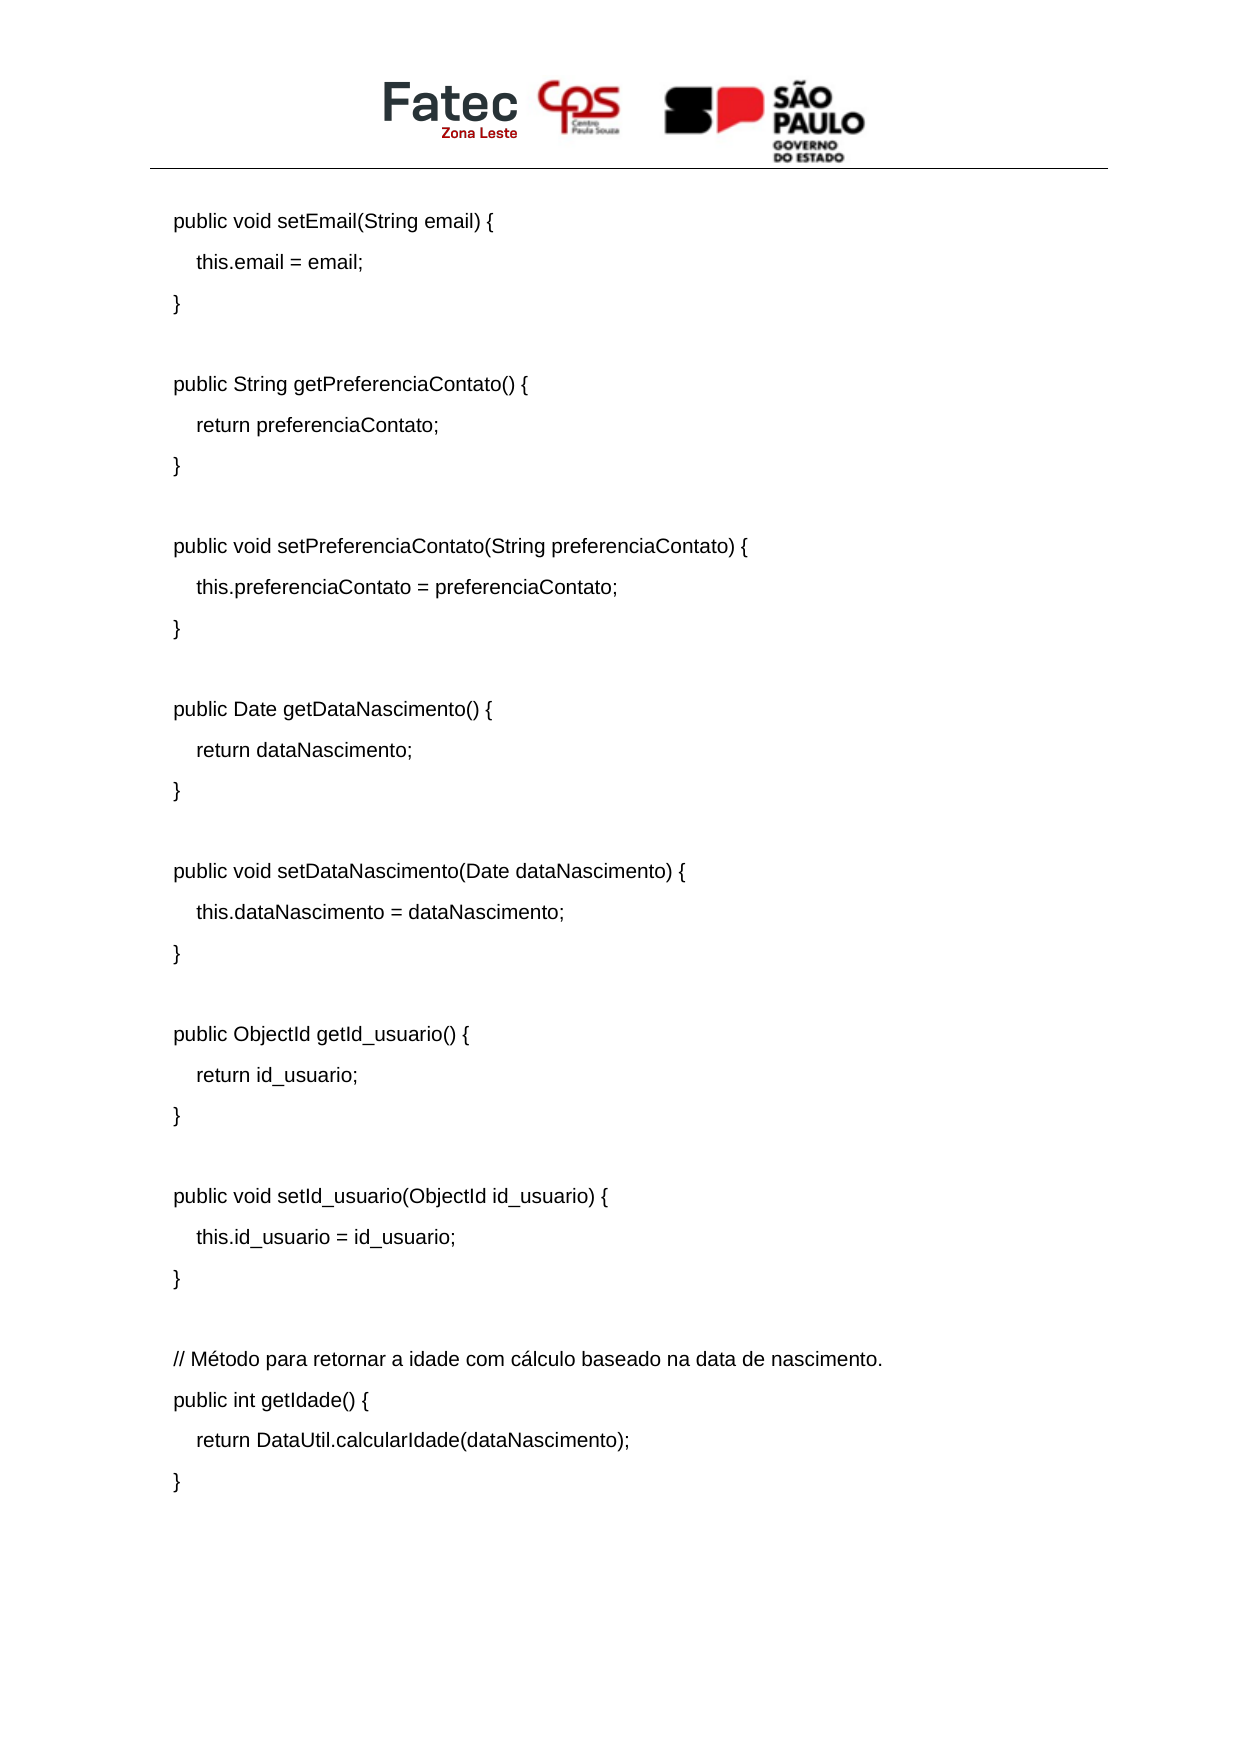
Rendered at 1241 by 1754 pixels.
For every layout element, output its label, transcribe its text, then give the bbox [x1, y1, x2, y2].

text return id_usuario; [150, 1062, 1108, 1086]
text public Date getDataNascimento() { [150, 697, 1108, 721]
text public String getPreferenciaContato() { [150, 372, 1108, 396]
text } [150, 941, 1108, 964]
text } [150, 616, 1108, 639]
text return DataUtil.calcularIdade(dataNascimento); [150, 1428, 1108, 1452]
text } [150, 1103, 1108, 1127]
text } [150, 291, 1108, 314]
text } [150, 453, 1108, 477]
text } [150, 1266, 1108, 1289]
text this.dataNascimento = dataNascimento; [150, 900, 1108, 924]
text public void setId_usuario(ObjectId id_usuario) { [150, 1184, 1108, 1208]
text public void setEmail(String email) { [150, 209, 1108, 233]
text this.preferenciaContato = preferenciaContato; [150, 575, 1108, 599]
text } [150, 1469, 1108, 1493]
picture [383, 75, 876, 166]
text public void setDataNascimento(Date dataNascimento) { [150, 859, 1108, 883]
text return preferenciaContato; [150, 412, 1108, 436]
text public ObjectId getId_usuario() { [150, 1022, 1108, 1046]
text } [150, 778, 1108, 802]
text this.id_usuario = id_usuario; [150, 1225, 1108, 1249]
text public int getIdade() { [150, 1387, 1108, 1411]
text public void setPreferenciaContato(String preferenciaContato) { [150, 534, 1108, 558]
text // Método para retornar a idade com cálculo baseado na data de nascimento. [150, 1347, 1108, 1371]
text this.email = email; [150, 250, 1108, 274]
text return dataNascimento; [150, 737, 1108, 761]
